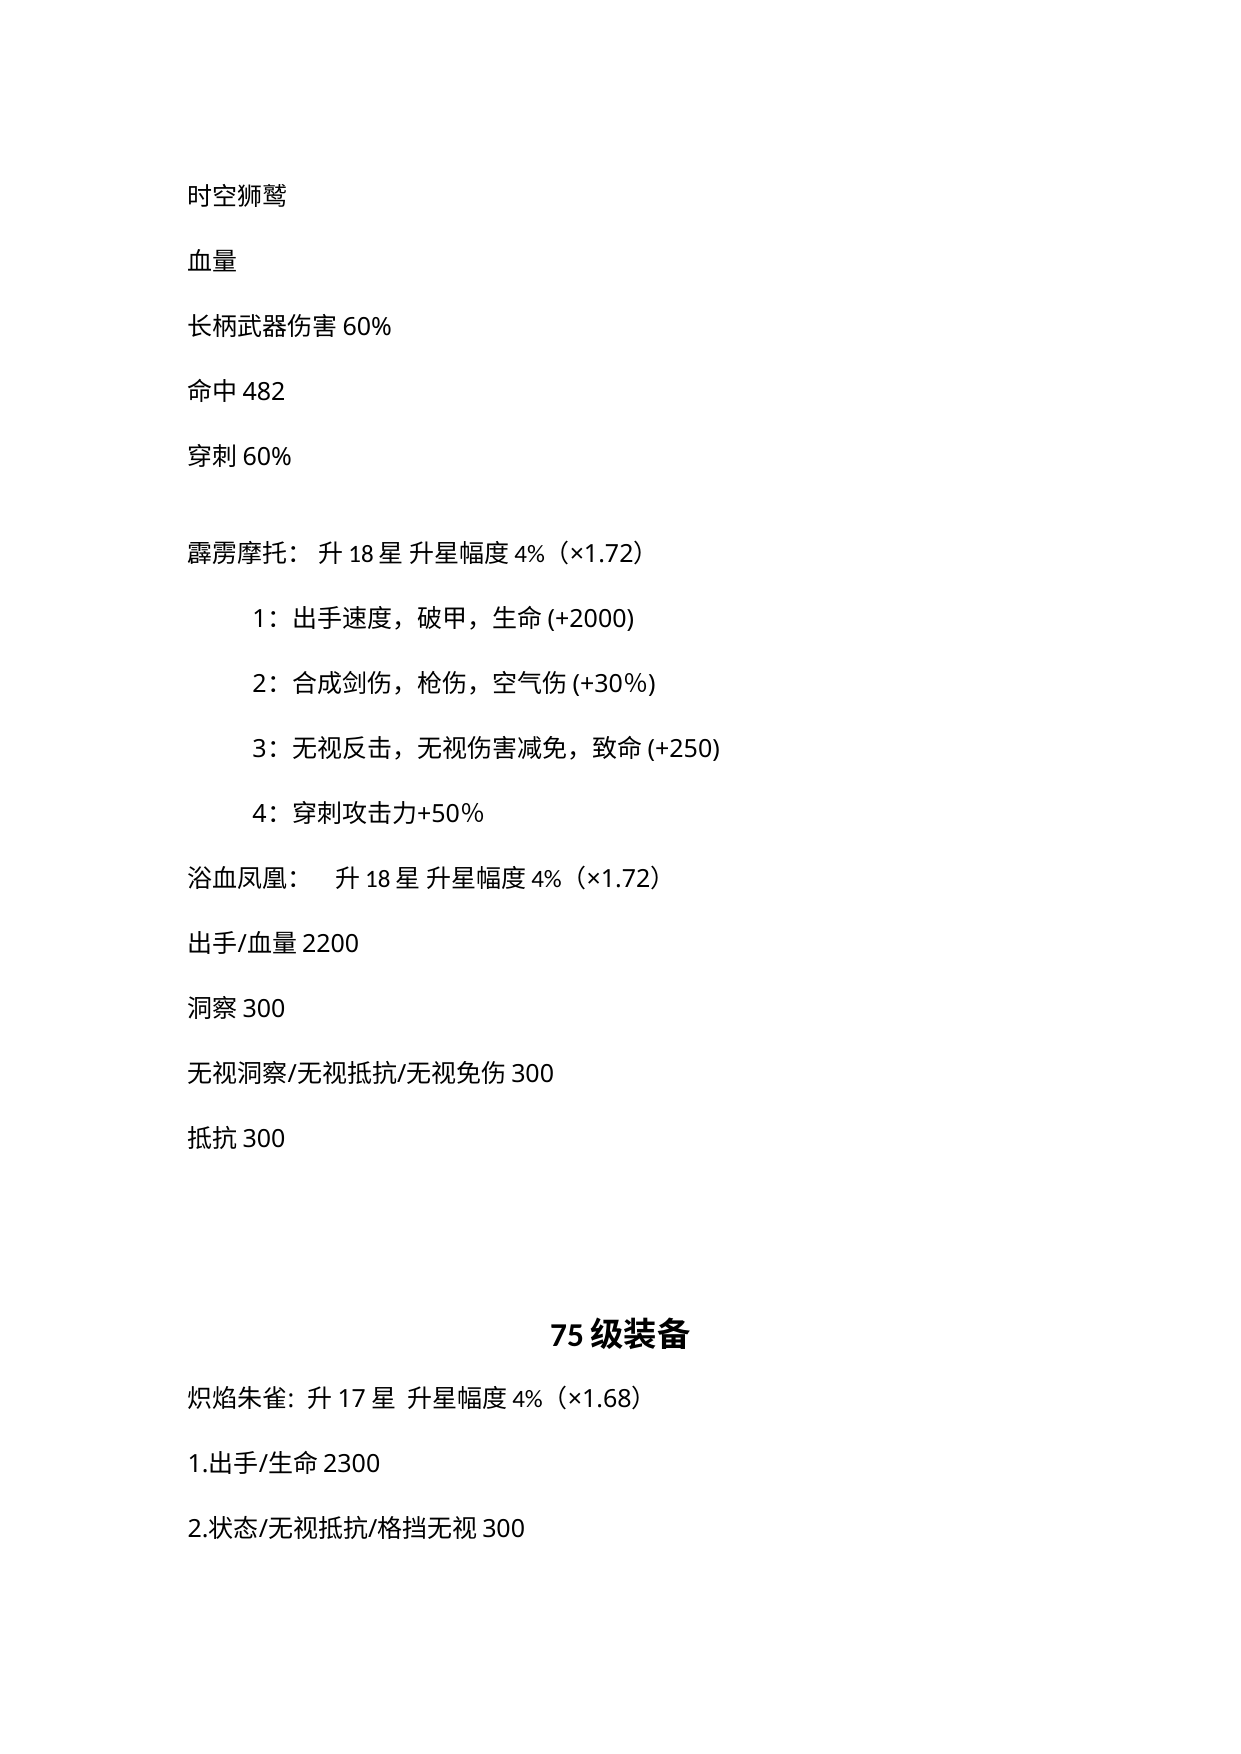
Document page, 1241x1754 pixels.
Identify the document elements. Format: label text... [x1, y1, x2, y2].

text 3：无视反击，无视伤害减免，致命 (+250) [187, 714, 1053, 779]
text 无视洞察/无视抵抗/无视免伤300 [187, 1039, 1053, 1104]
text 4：穿刺攻击力+50％ [187, 779, 1053, 844]
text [187, 1364, 1053, 1559]
text 长柄武器伤害60% [187, 292, 1053, 357]
text 霹雳摩托： 升18星 升星幅度4%（×1.72） [187, 519, 1053, 584]
text 血量 [187, 227, 1053, 292]
text 抵抗300 [187, 1104, 1053, 1169]
text 穿刺60% [187, 422, 1053, 487]
text 时空狮鹫 [187, 162, 1053, 227]
text 2：合成剑伤，枪伤，空气伤 (+30％) [187, 649, 1053, 714]
text 洞察300 [187, 974, 1053, 1039]
text 75级装备 [187, 1299, 1053, 1364]
text 1：出手速度，破甲，生命 (+2000) [187, 584, 1053, 649]
text 命中482 [187, 357, 1053, 422]
text 出手/血量2200 [187, 909, 1053, 974]
text 浴血凤凰： 升18星 升星幅度4%（×1.72） [187, 844, 1053, 909]
